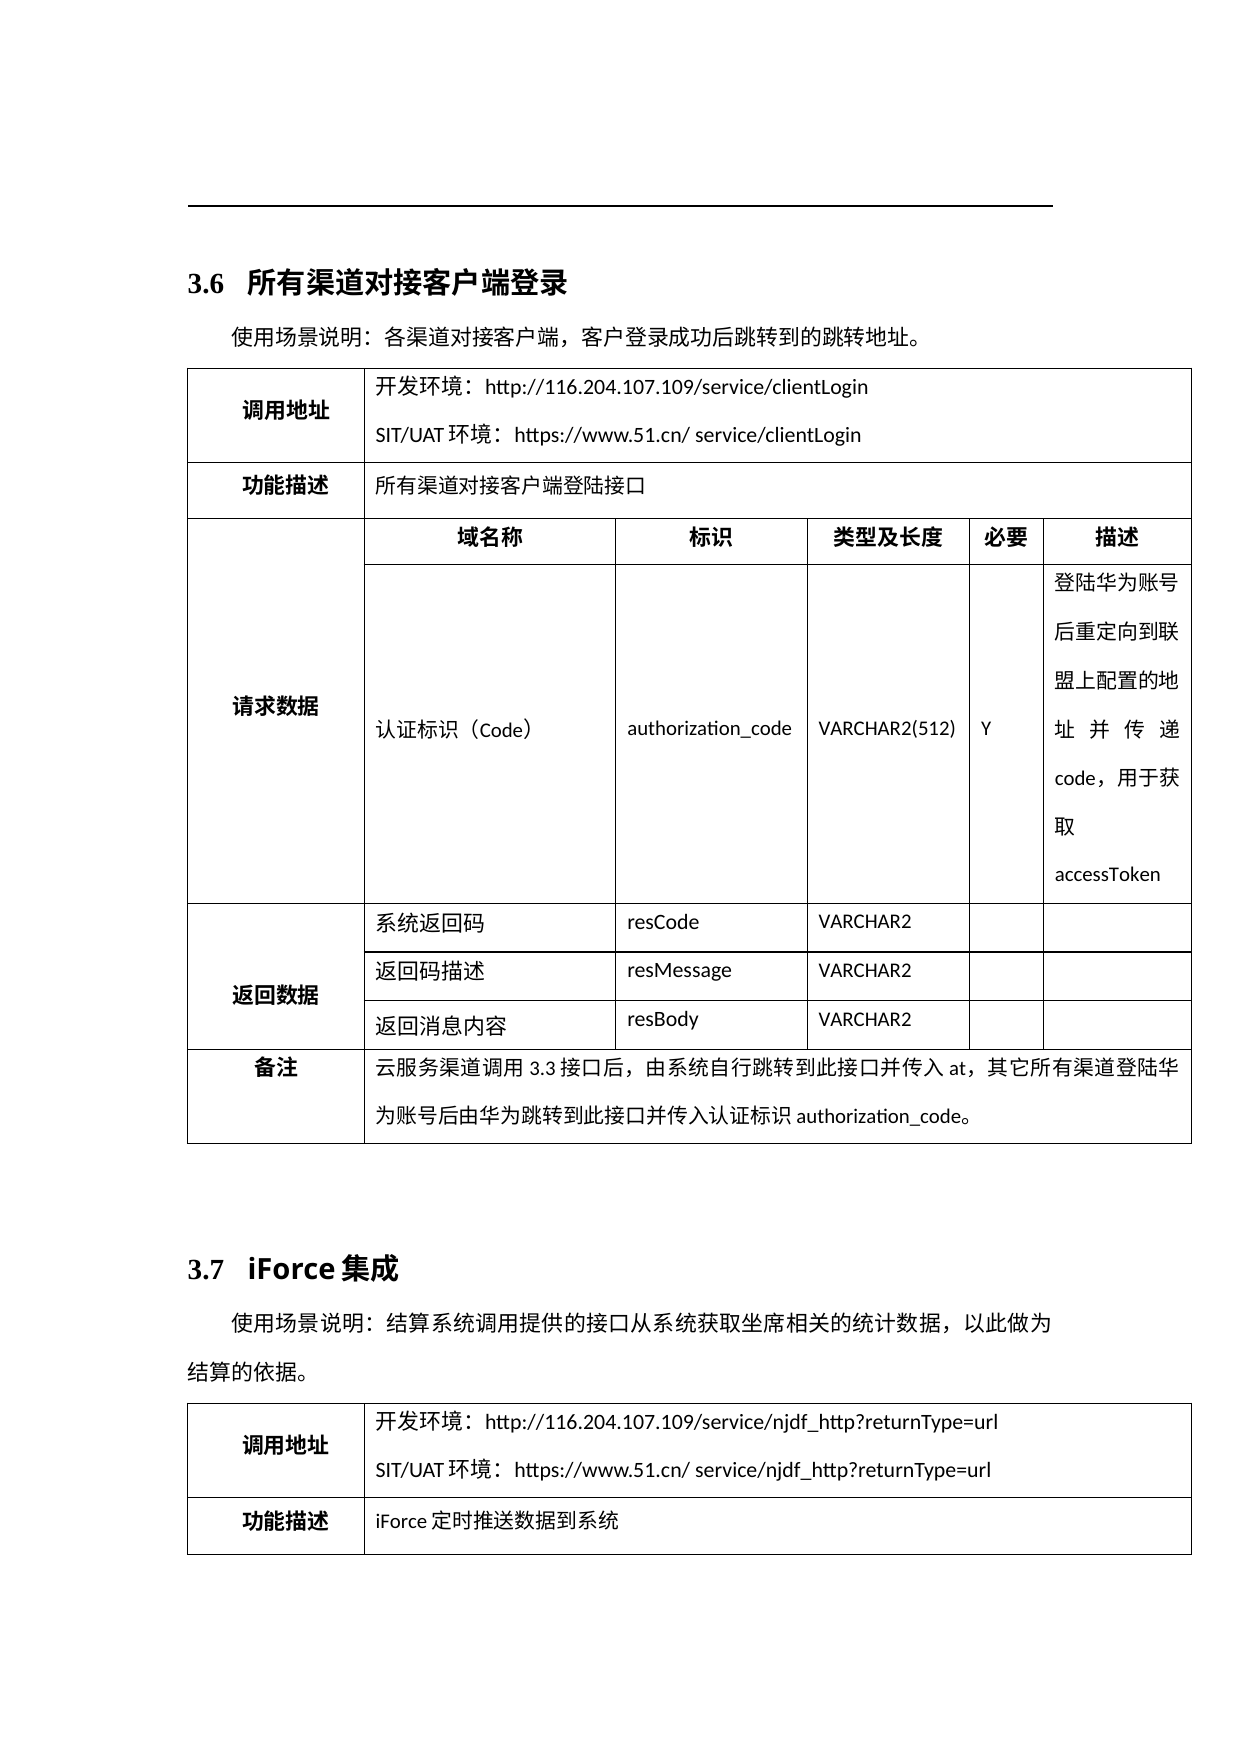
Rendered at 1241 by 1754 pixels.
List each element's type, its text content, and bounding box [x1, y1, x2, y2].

table_header 开发环境：http://116.204.107.109/service/njdf_http?returnType=url SIT/UAT环境：https://www.51.cn/ service/njdf_http?returnType=url [365, 1404, 1191, 1497]
table_cell 必要 [970, 519, 1043, 564]
table_cell VARCHAR2 [808, 1001, 969, 1048]
subtitle iForce集成 [187, 1234, 1053, 1299]
table_cell 域名称 [365, 519, 615, 564]
table_cell Y [970, 565, 1043, 903]
table_cell resMessage [616, 953, 807, 1000]
table_cell VARCHAR2 [808, 904, 969, 951]
table_cell resCode [616, 904, 807, 951]
table_cell authorization_code [616, 565, 807, 903]
table_cell 描述 [1044, 519, 1191, 564]
subtitle 所有渠道对接客户端登录 [187, 248, 1053, 313]
table_cell [970, 904, 1043, 951]
table_cell [970, 1001, 1043, 1048]
table_cell [970, 953, 1043, 1000]
table_cell 标识 [616, 519, 807, 564]
table_cell 认证标识（Code） [365, 565, 615, 903]
table_cell 系统返回码 [365, 904, 615, 951]
table_cell 返回数据 [188, 904, 364, 1048]
table_header 调用地址 [188, 369, 364, 462]
table_cell 备注 [188, 1050, 364, 1143]
table_cell [1044, 1001, 1191, 1048]
table_cell [1044, 953, 1191, 1000]
table_cell 登陆华为账号后重定向到联盟上配置的地址并传递code，用于获取accessToken [1044, 565, 1191, 903]
table_header 调用地址 [188, 1404, 364, 1497]
table_cell 所有渠道对接客户端登陆接口 [365, 463, 1191, 518]
table_cell VARCHAR2(512) [808, 565, 969, 903]
table_header 开发环境：http://116.204.107.109/service/clientLogin SIT/UAT环境：https://www.51.cn/ service/clientLogin [365, 369, 1191, 462]
table_cell 请求数据 [188, 519, 364, 903]
table_cell 返回消息内容 [365, 1001, 615, 1048]
table_cell 云服务渠道调用3.3接口后，由系统自行跳转到此接口并传入at，其它所有渠道登陆华为账号后由华为跳转到此接口并传入认证标识authorization_code。 [365, 1050, 1191, 1143]
table_cell [1044, 904, 1191, 951]
text 使用场景说明：结算系统调用提供的接口从系统获取坐席相关的统计数据，以此做为结算的依据。 [187, 1306, 1053, 1387]
table_cell 功能描述 [188, 1498, 364, 1553]
table_cell VARCHAR2 [808, 953, 969, 1000]
table_cell 类型及长度 [808, 519, 969, 564]
table_cell resBody [616, 1001, 807, 1048]
table_cell 返回码描述 [365, 953, 615, 1000]
table_cell 功能描述 [188, 463, 364, 518]
text 使用场景说明：各渠道对接客户端，客户登录成功后跳转到的跳转地址。 [187, 319, 1053, 352]
table_cell iForce定时推送数据到系统 [365, 1498, 1191, 1553]
